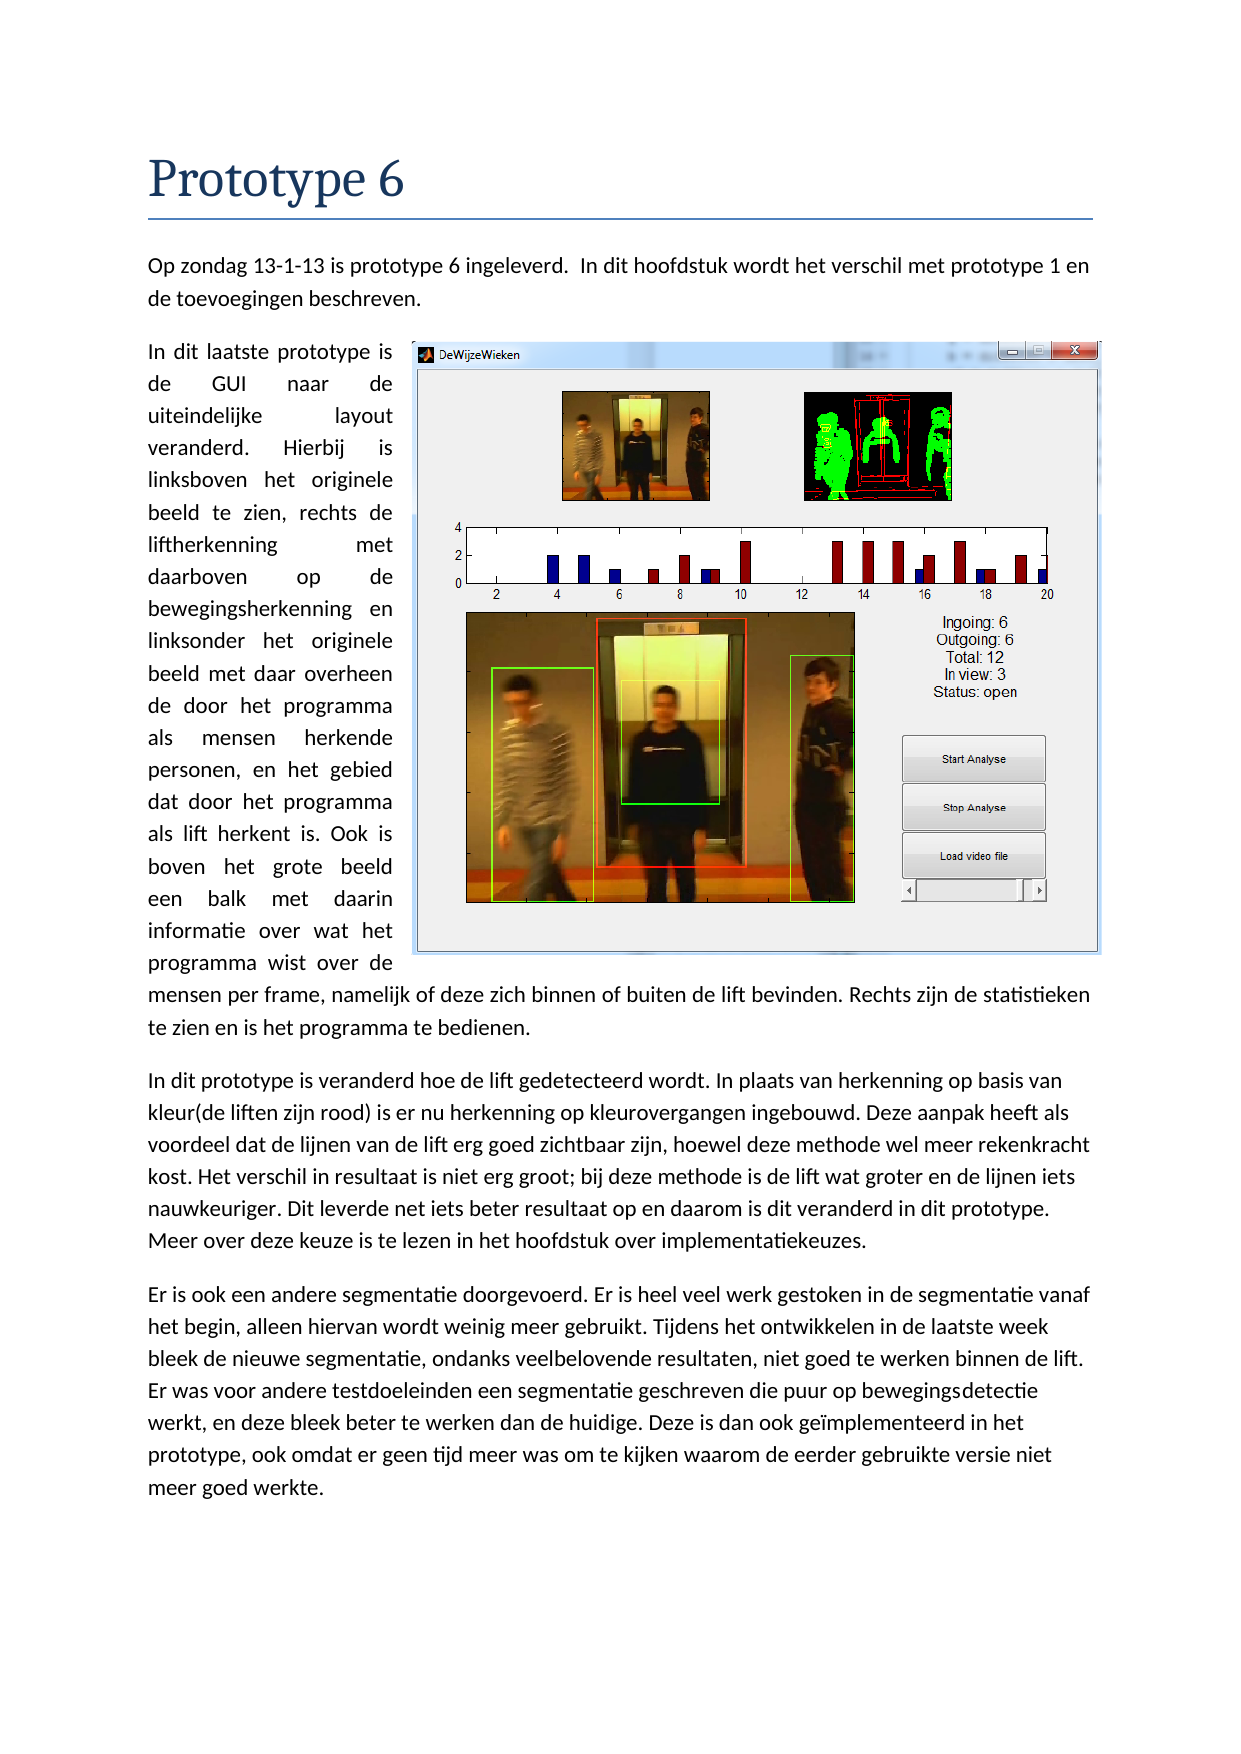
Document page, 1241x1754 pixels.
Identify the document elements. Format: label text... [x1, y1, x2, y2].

text In dit prototype is veranderd hoe de lift gedetecteerd wordt. In plaats van herkenning op basis van kleur(de liften zijn rood) is er nu herkenning op kleurovergangen ingebouwd. Deze aanpak heeft als voordeel dat de lijnen van de lift erg goed zichtbaar zijn, hoewel deze methode wel meer rekenkracht kost. Het verschil in resultaat is niet erg groot; bij deze methode is de lift wat groter en de lijnen iets nauwkeuriger. Dit leverde net iets beter resultaat op en daarom is dit veranderd in dit prototype. Meer over deze keuze is te lezen in het hoofdstuk over implementatiekeuzes. [148, 1066, 1093, 1255]
title Prototype 6 [148, 148, 1093, 218]
picture [411, 341, 1101, 953]
text Op zondag 13-1-13 is prototype 6 ingeleverd. In dit hoofdstuk wordt het verschil met prototype 1 en de toevoegingen beschreven. [148, 252, 1093, 312]
text Er is ook een andere segmentatie doorgevoerd. Er is heel veel werk gestoken in de segmentatie vanaf het begin, alleen hiervan wordt weinig meer gebruikt. Tijdens het ontwikkelen in de laatste week bleek de nieuwe segmentatie, ondanks veelbelovende resultaten, niet goed te werken binnen de lift. Er was voor andere testdoeleinden een segmentatie geschreven die puur op bewegingsdetectie werkt, en deze bleek beter te werken dan de huidige. Deze is dan ook geïmplementeerd in het prototype, ook omdat er geen tijd meer was om te kijken waarom de eerder gebruikte versie niet meer goed werkte. [148, 1280, 1093, 1501]
